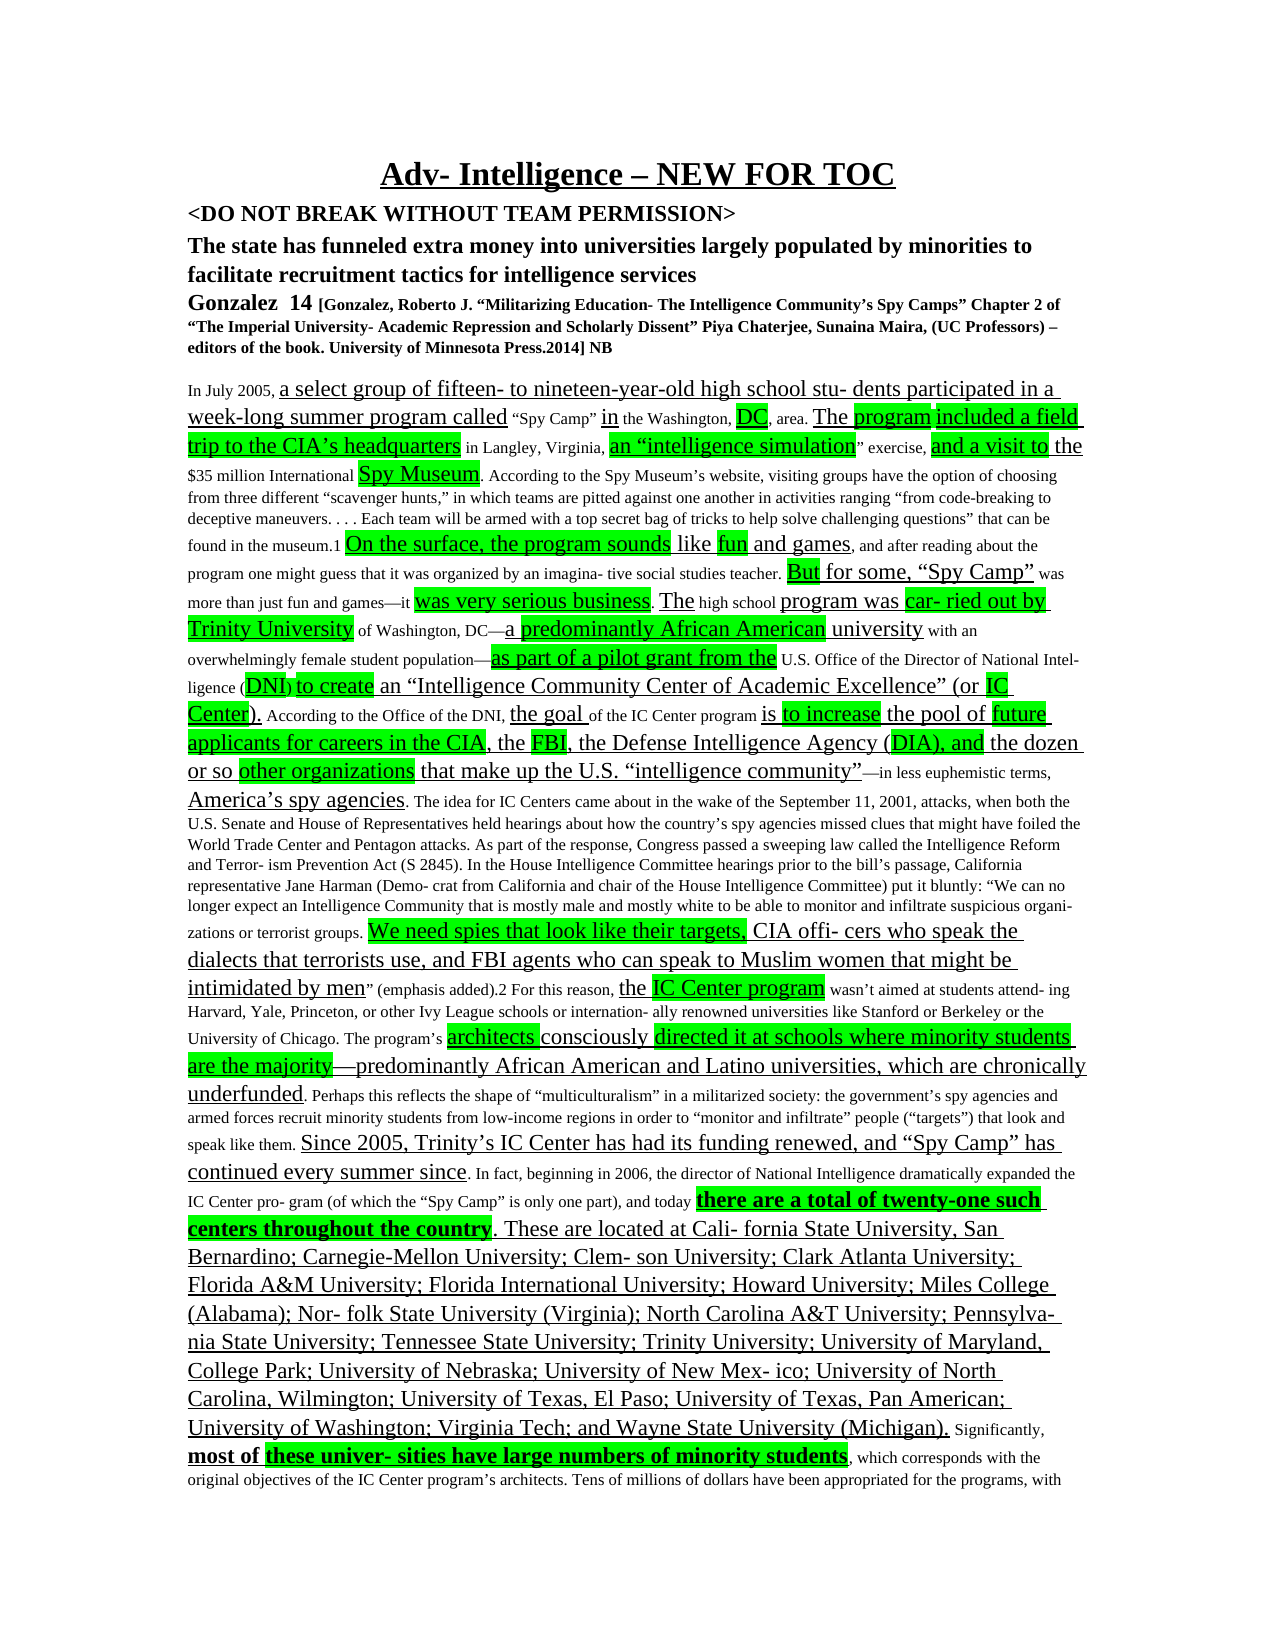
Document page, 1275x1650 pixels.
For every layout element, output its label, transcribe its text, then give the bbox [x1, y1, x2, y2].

subtitle Adv- Intelligence – NEW FOR TOC [187, 154, 1087, 192]
text Gonzalez 14 [Gonzalez, Roberto J. “Militarizing Education- The Intelligence Community’s Spy Camps” Chapter 2 of “The Imperial University- Academic Repression and Scholarly Dissent” Piya Chaterjee, Sunaina Maira, (UC Professors) – editors of the book. University of Minnesota Press.2014] NB [187, 289, 1087, 357]
subtitle The state has funneled extra money into universities largely populated by minorities to facilitate recruitment tactics for intelligence services [187, 232, 1087, 287]
subtitle <DO NOT BREAK WITHOUT TEAM PERMISSION> [187, 200, 1087, 226]
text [187, 1076, 1087, 1489]
